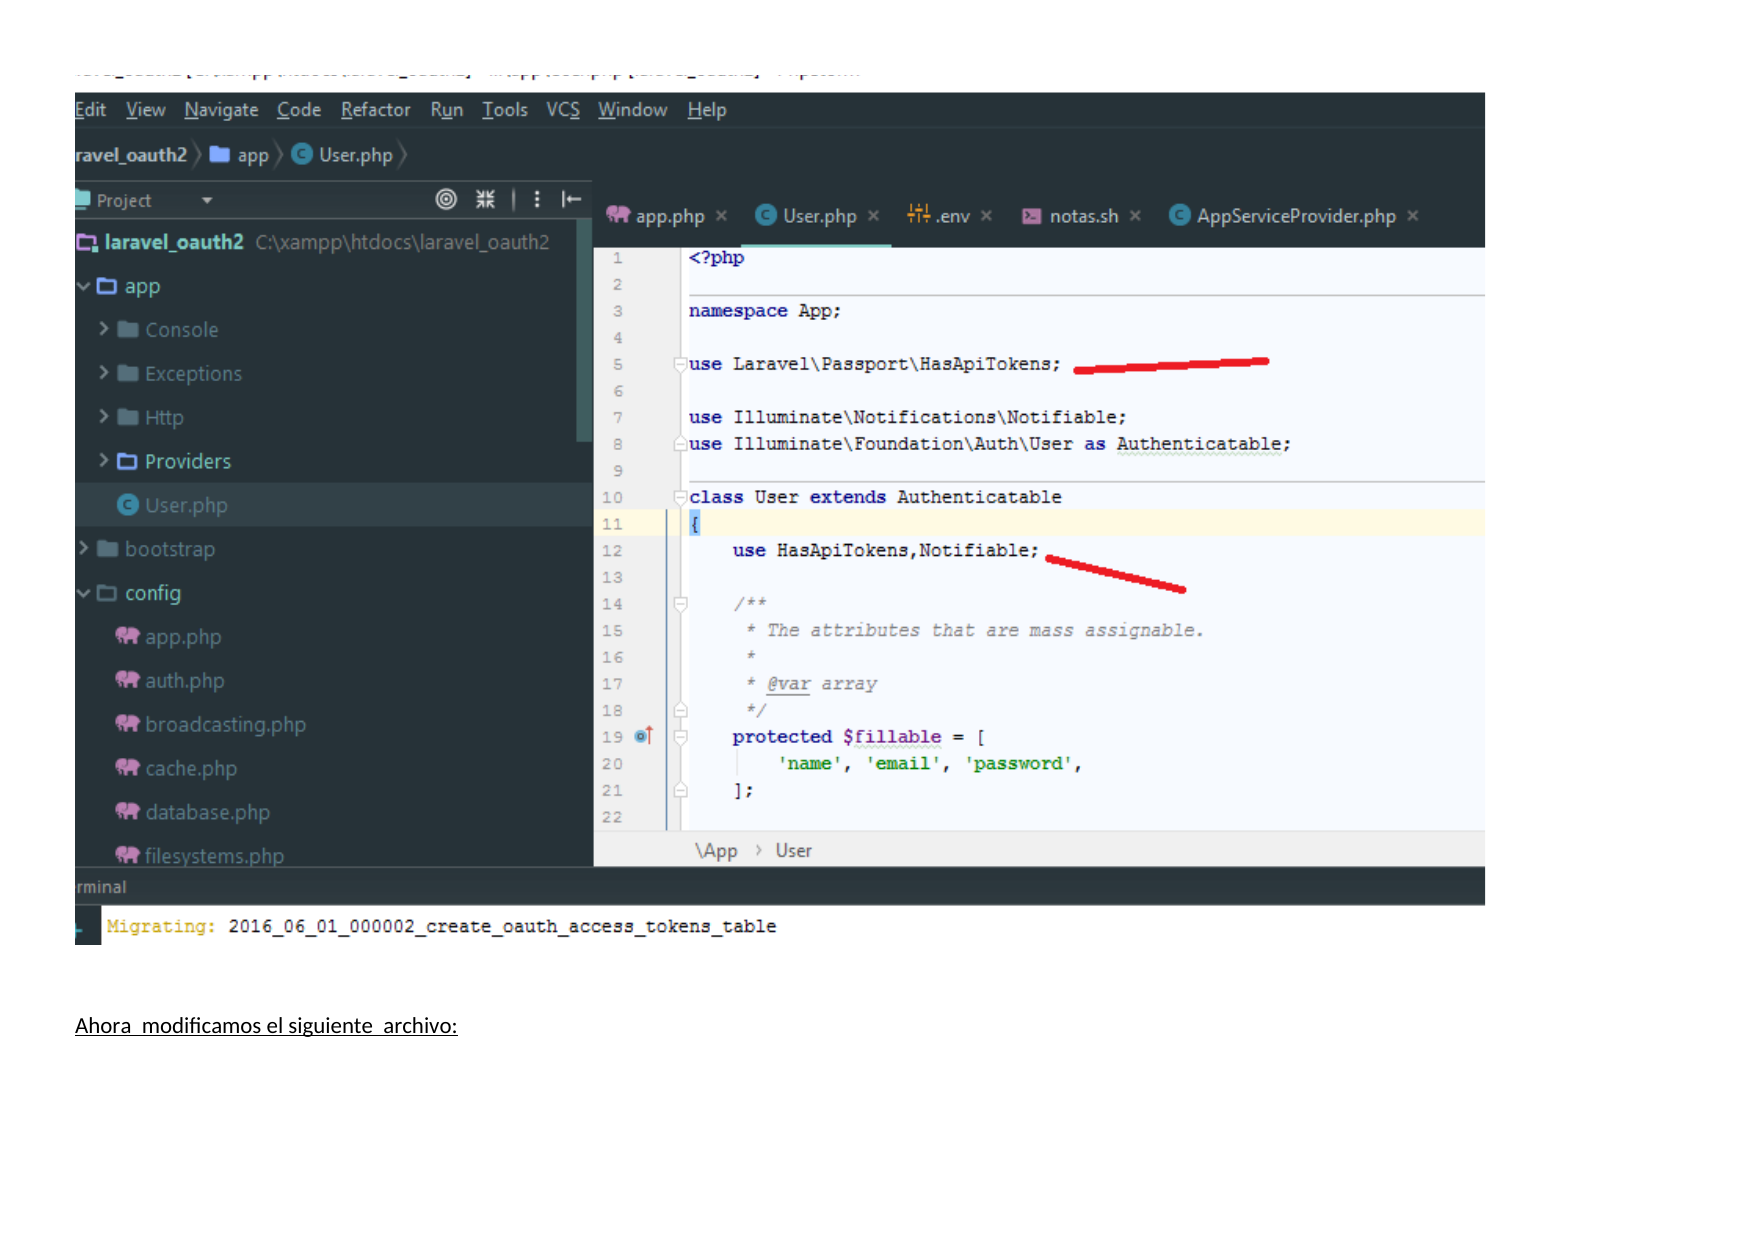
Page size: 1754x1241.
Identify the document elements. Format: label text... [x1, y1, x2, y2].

picture [75, 75, 1485, 945]
text Ahora modificamos el siguiente archivo: [75, 1011, 1679, 1039]
